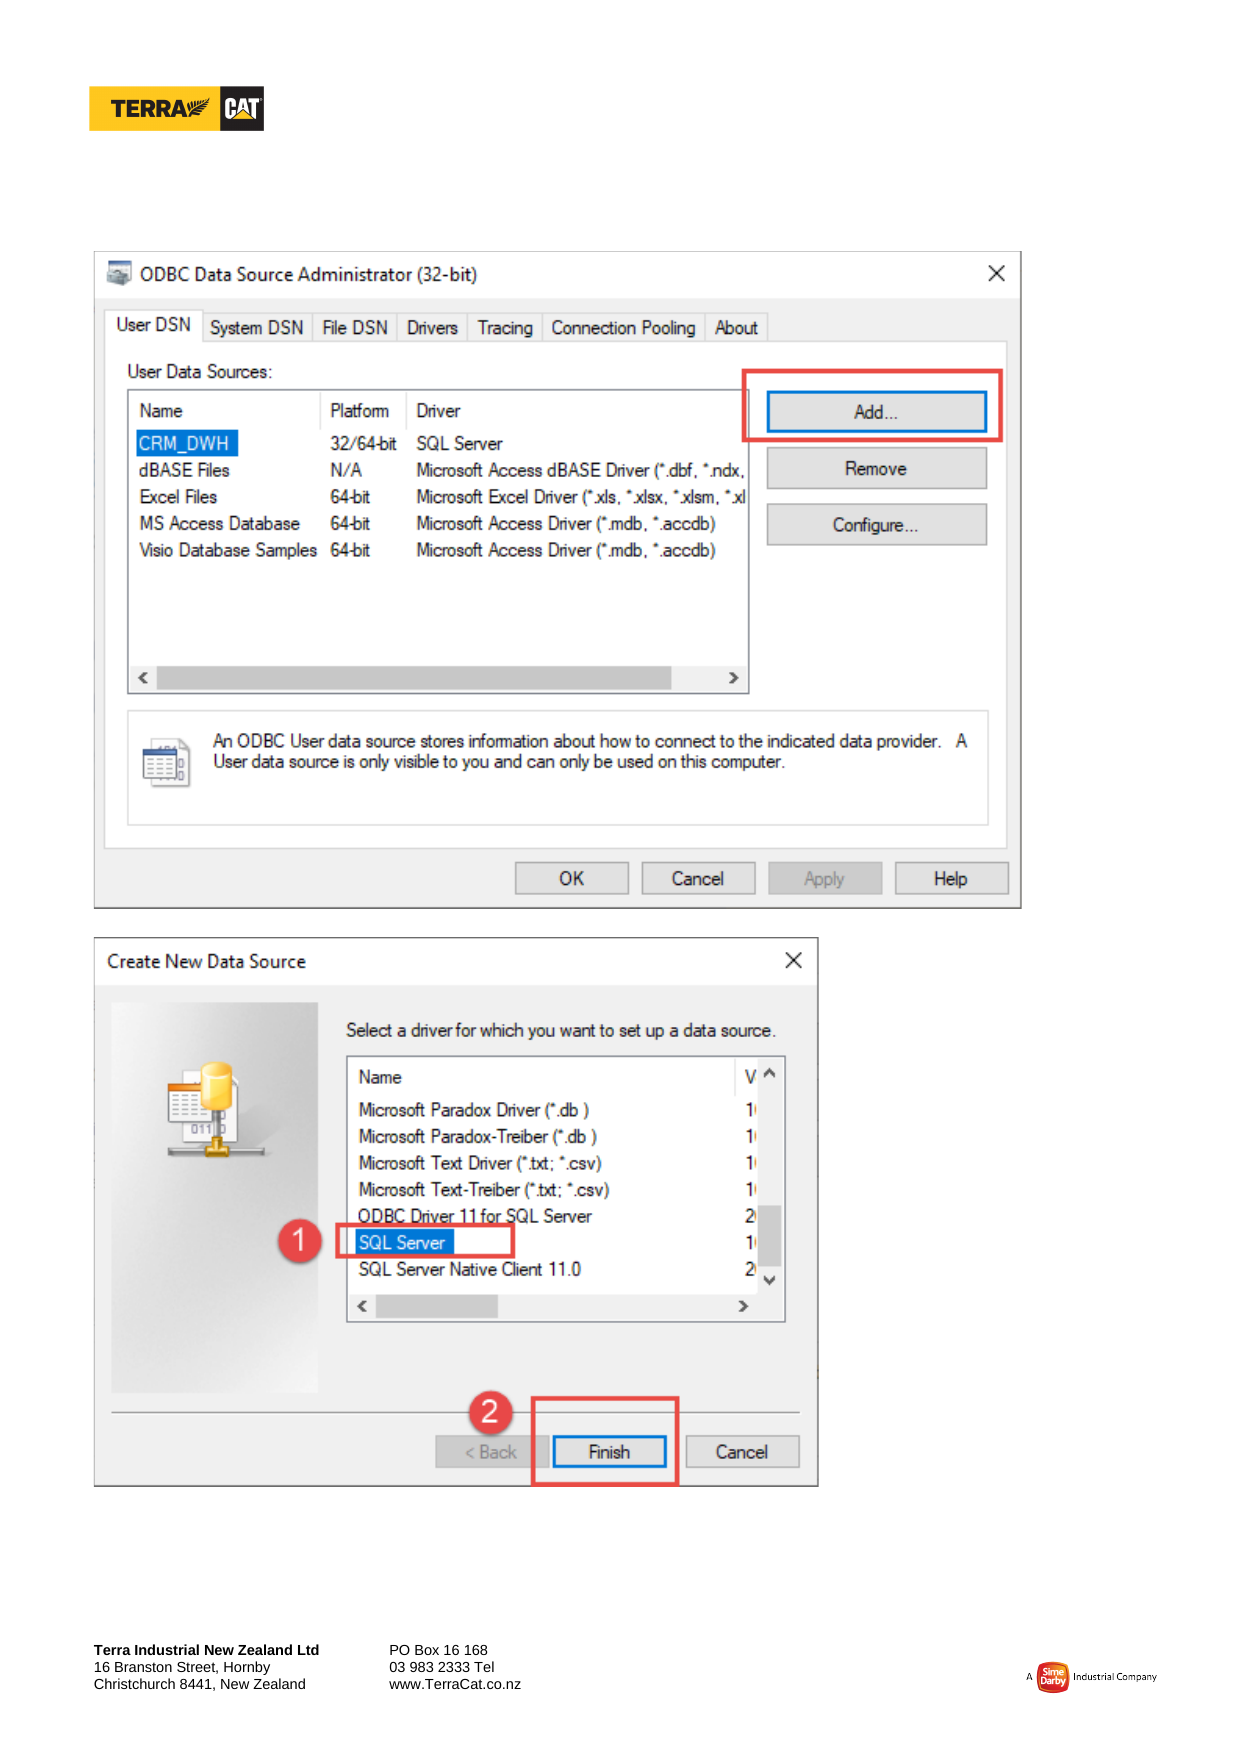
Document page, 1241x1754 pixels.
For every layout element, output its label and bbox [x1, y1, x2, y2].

picture [87, 84, 266, 133]
picture [1025, 1658, 1157, 1695]
picture [93, 251, 1022, 909]
picture [93, 937, 819, 1487]
